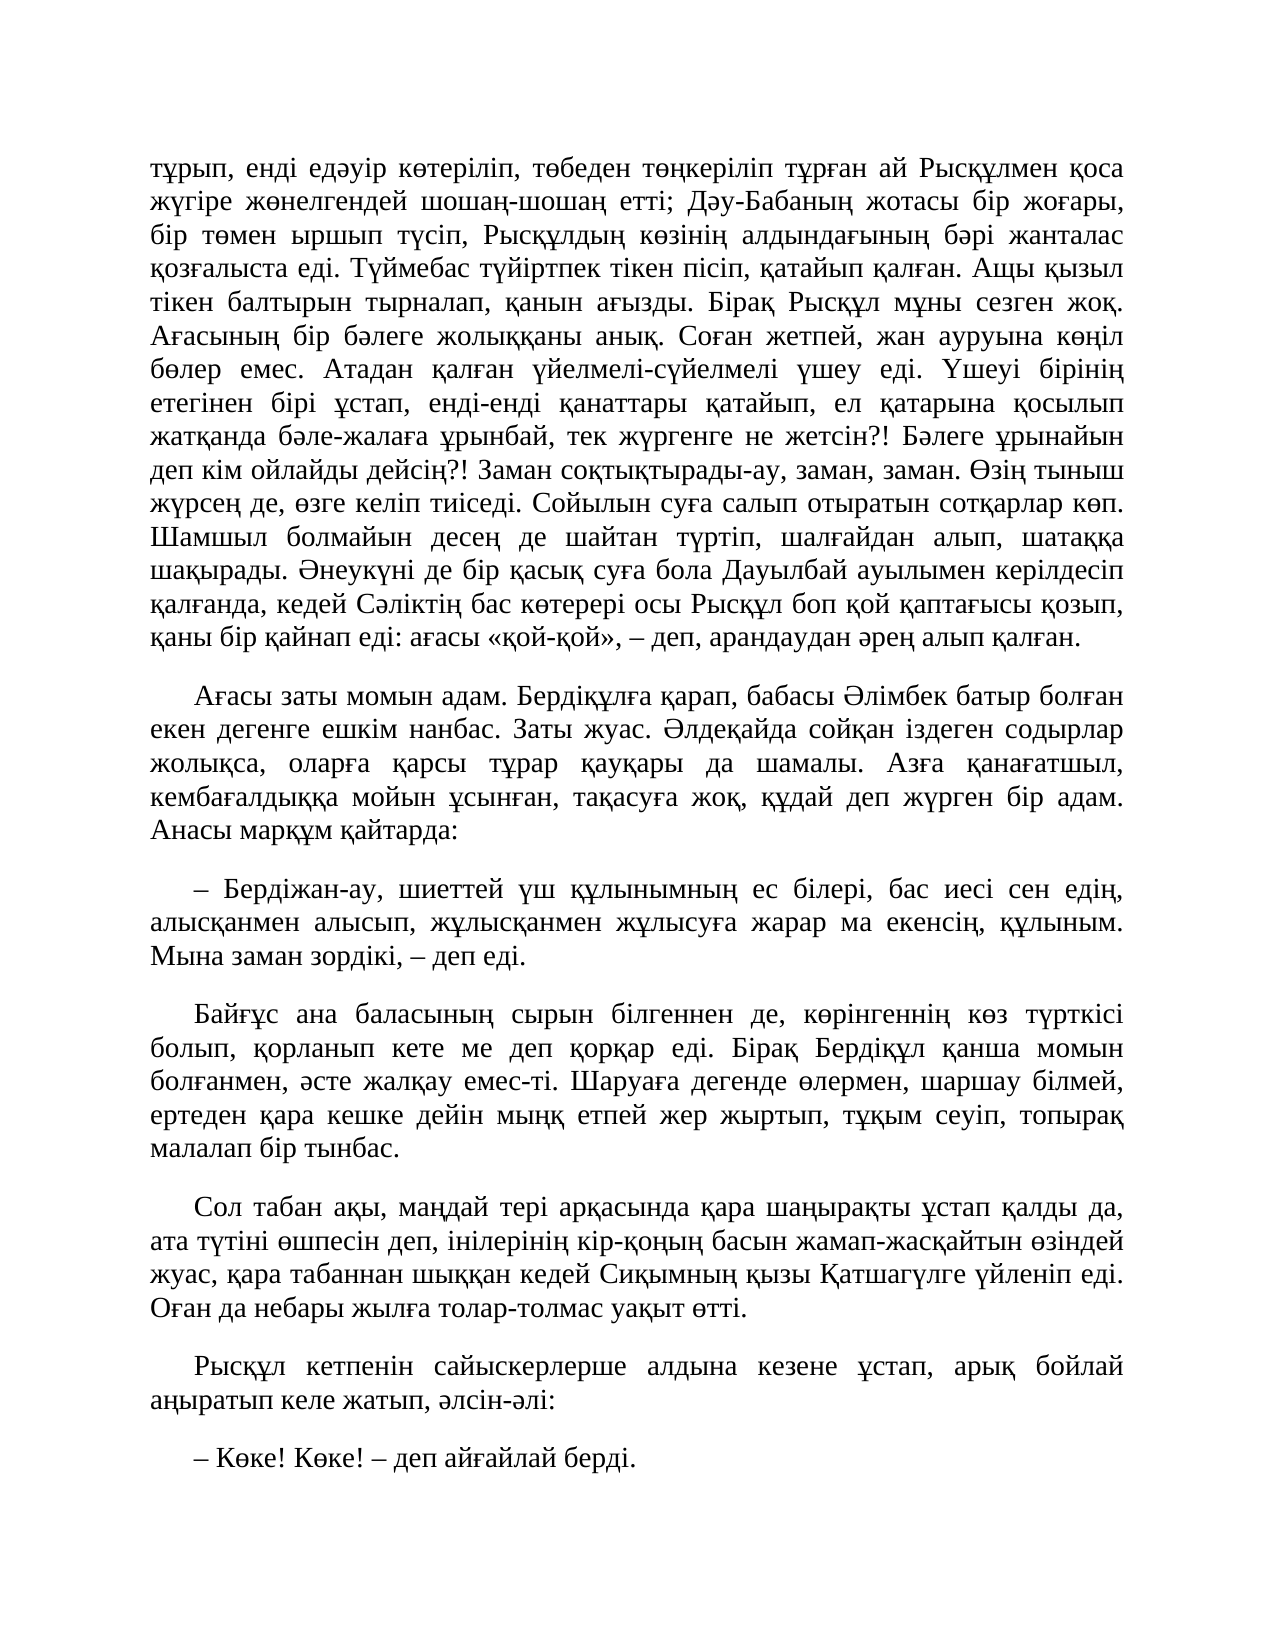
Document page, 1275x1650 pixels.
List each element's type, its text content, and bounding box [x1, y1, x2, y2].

text – Бердіжан-ау, шиеттей үш құлынымның ес білері, бас иесі сен едің, алысқанмен алысып, жұлысқанмен жұлысуға жарар ма екенсің, құлыным. Мына заман зордікі, – деп еді. [150, 871, 1125, 971]
text – Көке! Көке! – деп айғайлай берді. [150, 1440, 1125, 1474]
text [150, 150, 1125, 653]
text Ағасы заты момын адам. Бердіқұлға қарап, бабасы Әлімбек батыр болған екен дегенге ешкім нанбас. Заты жуас. Әлдеқайда сойқан іздеген содырлар жолықса, оларға қарсы тұрар қауқары да шамалы. Азға қанағатшыл, кембағалдыққа мойын ұсынған, тақасуға жоқ, құдай деп жүрген бір адам. Анасы марқұм қайтарда: [150, 678, 1125, 846]
text Сол табан ақы, маңдай тері арқасында қара шаңырақты ұстап қалды да, ата түтіні өшпесін деп, інілерінің кір-қоңың басын жамап-жасқайтын өзіндей жуас, қара табаннан шыққан кедей Сиқымның қызы Қатшагүлге үйленіп еді. Оған да небары жылға толар-толмас уақыт өтті. [150, 1189, 1125, 1323]
text Байғұс ана баласының сырын білгеннен де, көрінгеннің көз түрткісі болып, қорланып кете ме деп қорқар еді. Бірақ Бердіқұл қанша момын болғанмен, әсте жалқау емес-ті. Шаруаға дегенде өлермен, шаршау білмей, ертеден қара кешке дейін мыңқ етпей жер жыртып, тұқым сеуіп, топырақ малалап бір тынбас. [150, 996, 1125, 1164]
text Рысқұл кетпенін сайыскерлерше алдына кезене ұстап, арық бойлай аңыратып келе жатып, әлсін-әлі: [150, 1348, 1125, 1415]
